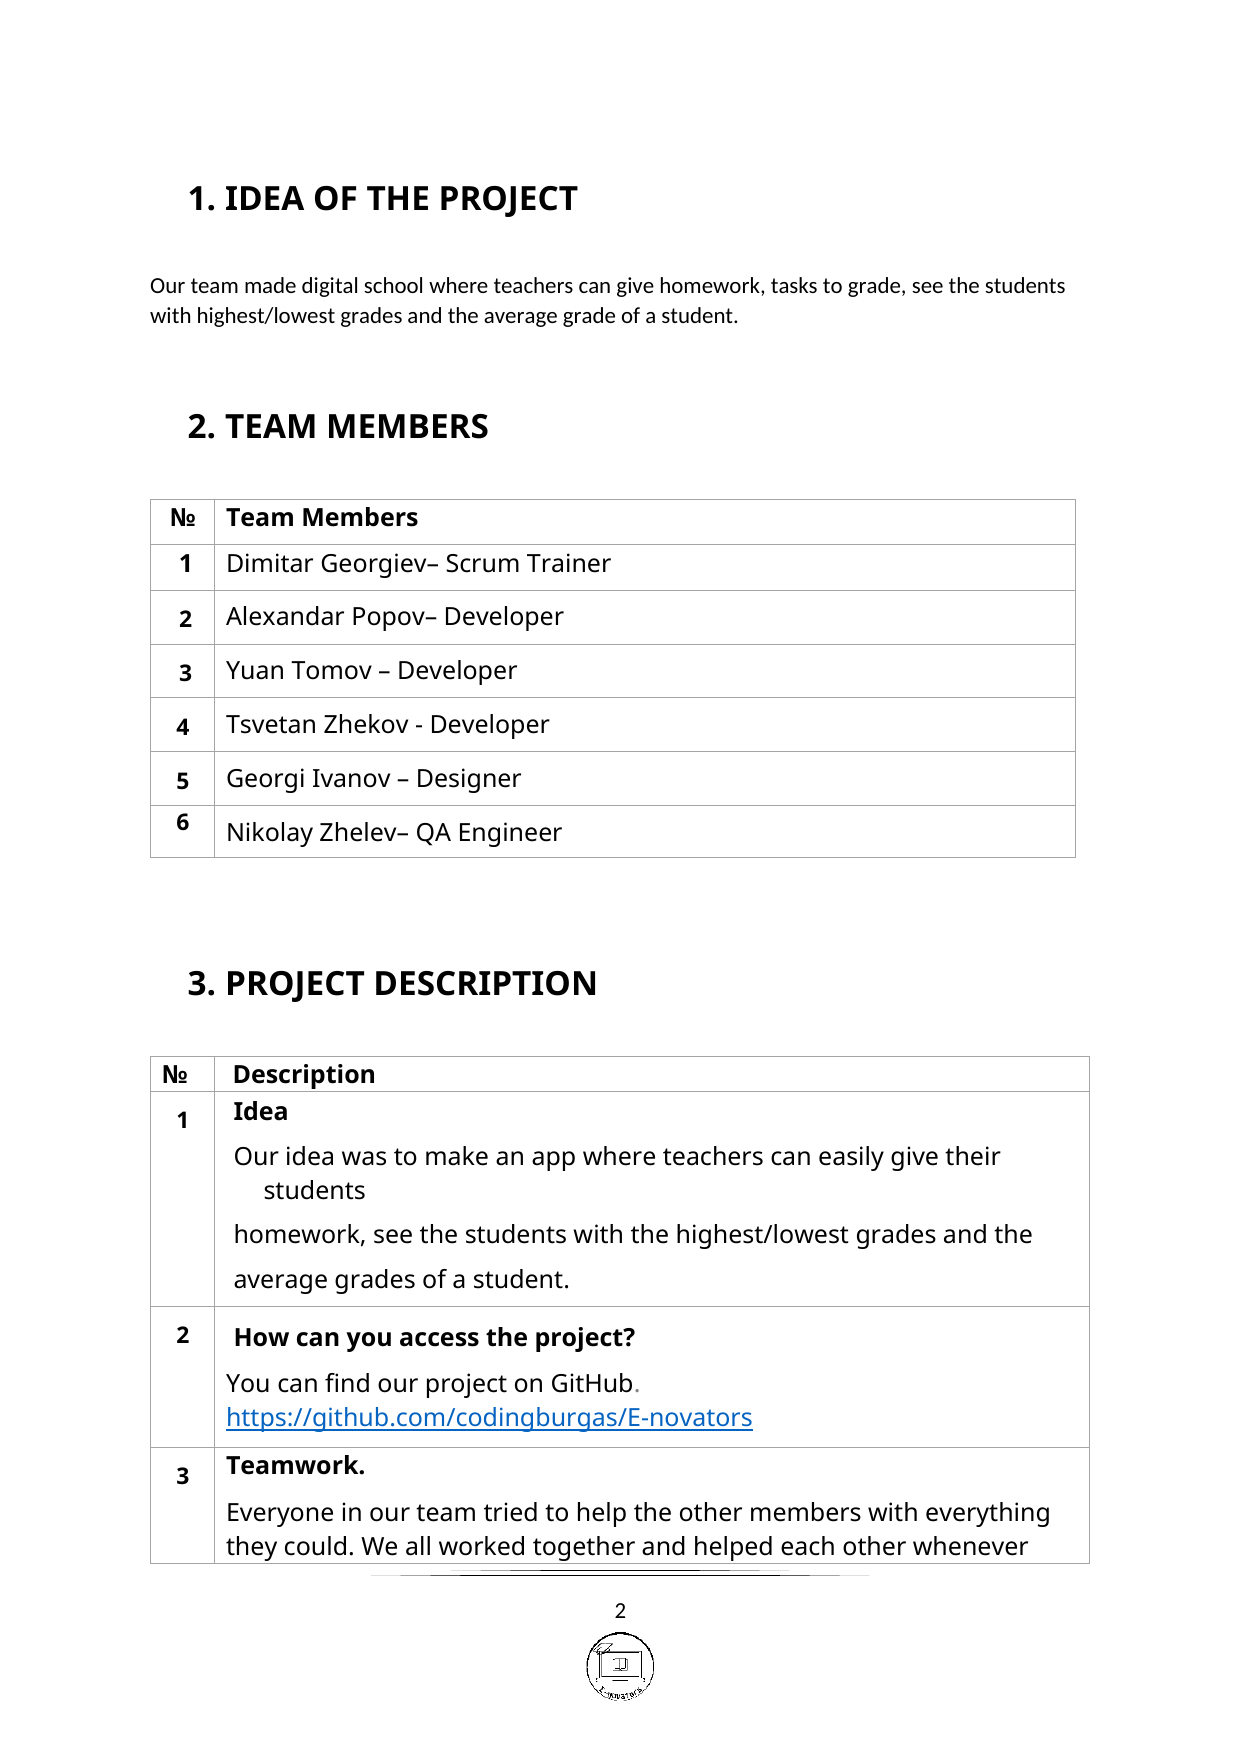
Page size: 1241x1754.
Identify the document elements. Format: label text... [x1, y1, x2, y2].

table_header Description [215, 1057, 1089, 1091]
subtitle IDEA OF THE PROJECT [187, 175, 1090, 220]
table_cell 1 [151, 1092, 214, 1306]
table_cell Nikolay Zhelev– QA Engineer [215, 806, 1075, 857]
table_cell Tsvetan Zhekov - Developer [215, 698, 1075, 751]
table_header № [151, 1057, 214, 1091]
subtitle PROJECT DESCRIPTION [187, 960, 1090, 1005]
table_cell 3 [151, 1448, 214, 1562]
subtitle TEAM MEMBERS [187, 403, 1090, 448]
table_cell 4 [151, 698, 214, 751]
table_cell 2 [151, 1307, 214, 1447]
table_cell Dimitar Georgiev– Scrum Trainer [215, 545, 1075, 589]
table_header Team Members [215, 500, 1075, 544]
table_header № [151, 500, 214, 544]
table_cell 6 [151, 806, 214, 857]
table_cell Idea Our idea was to make an app where teachers can easily give their students homework, see the students with the highest/lowest grades and the average grades of a student. [215, 1092, 1089, 1306]
table_cell Georgi Ivanov – Designer [215, 752, 1075, 805]
table_cell 2 [151, 591, 214, 643]
table_cell 1 [151, 545, 214, 589]
table_cell How can you access the project? You can find our project on GitHub. https://github.com/codingburgas/E-novators [215, 1307, 1089, 1447]
table_cell Alexandar Popov– Developer [215, 591, 1075, 643]
table_cell Yuan Tomov – Developer [215, 645, 1075, 697]
text Our team made digital school where teachers can give homework, tasks to grade, see the students with highest/lowest grades and the average grade of a student. [150, 271, 1090, 329]
table_cell 3 [151, 645, 214, 697]
table_cell 5 [151, 752, 214, 805]
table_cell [215, 1448, 1089, 1562]
picture [586, 1632, 654, 1701]
